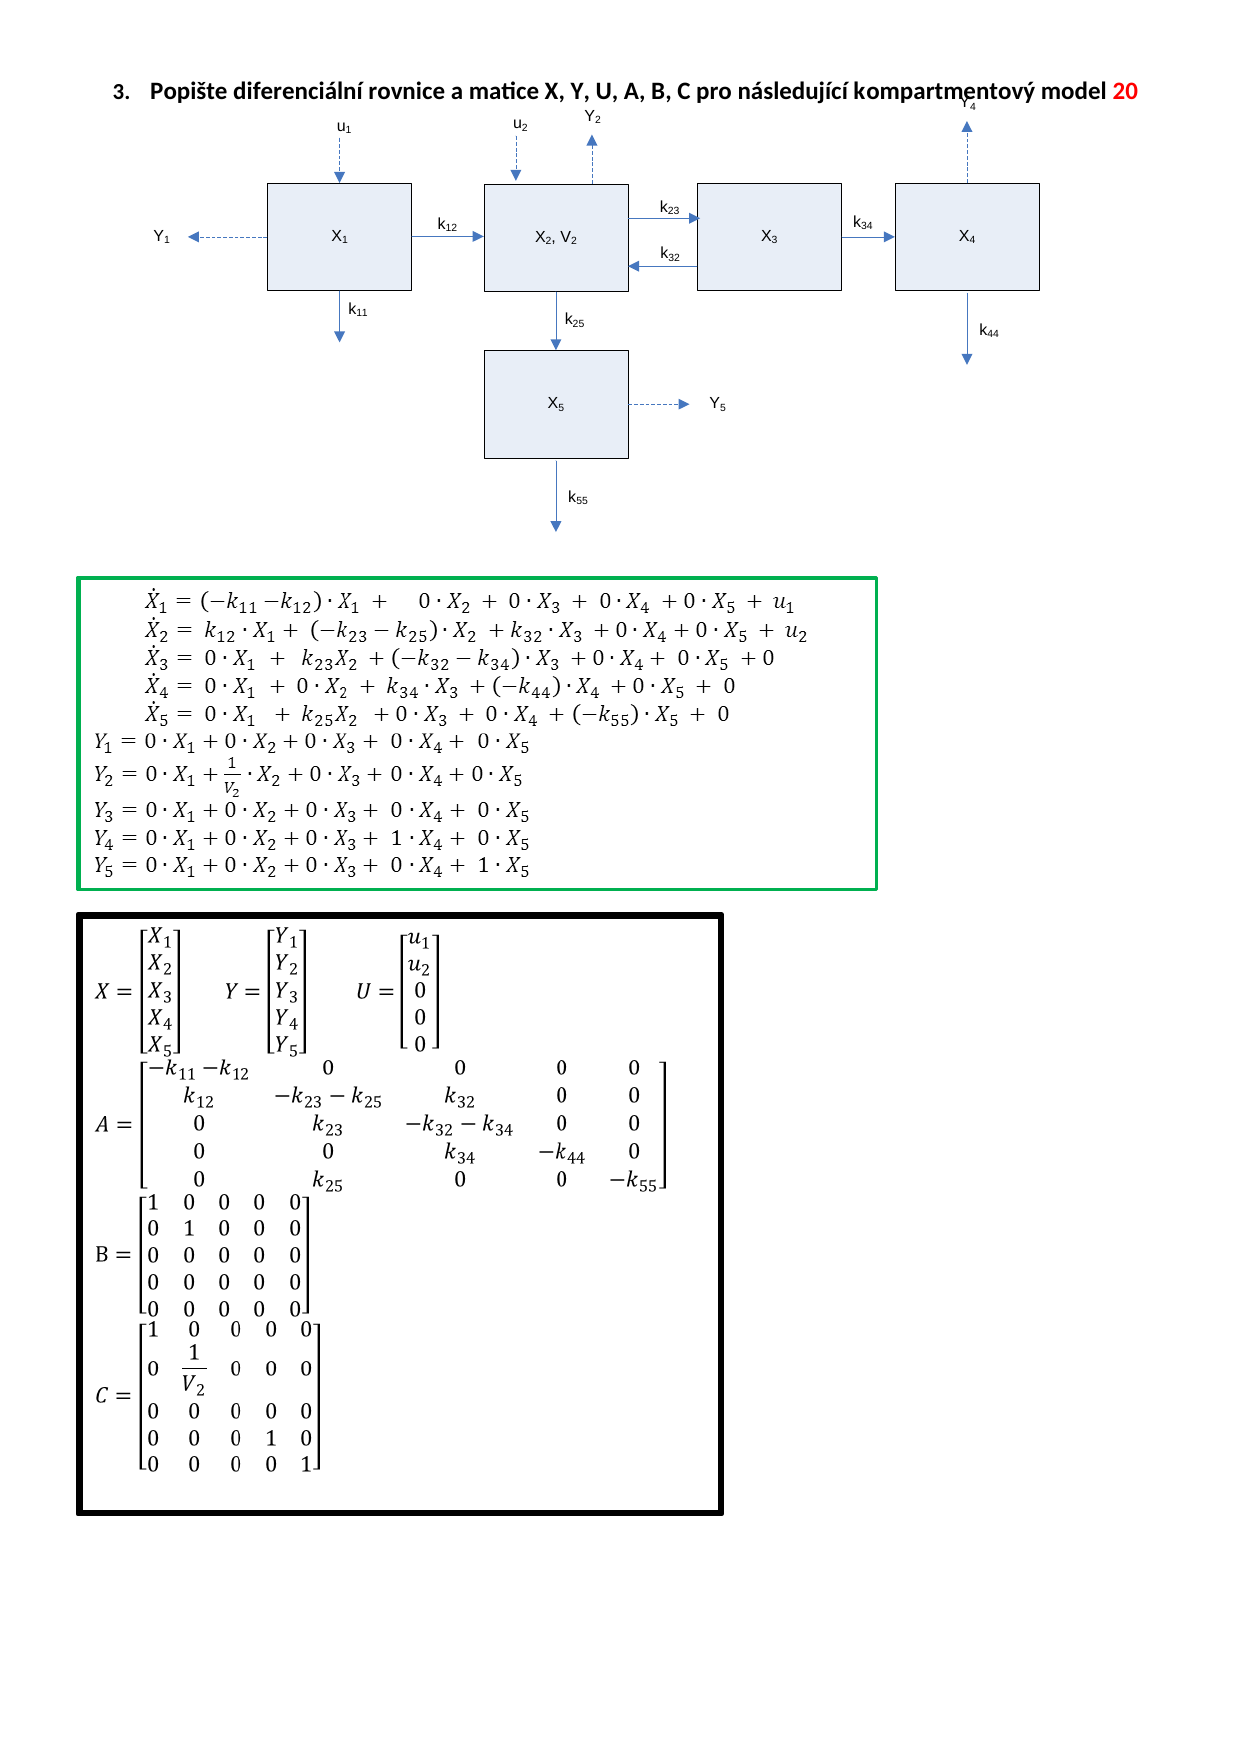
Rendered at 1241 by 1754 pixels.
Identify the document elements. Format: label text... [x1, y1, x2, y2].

picture [80, 917, 719, 1512]
list Popište diferenciální rovnice a matice X, Y, U, A, B, C pro následující kompartmentový model 20 [112, 75, 1165, 106]
picture [80, 579, 875, 888]
